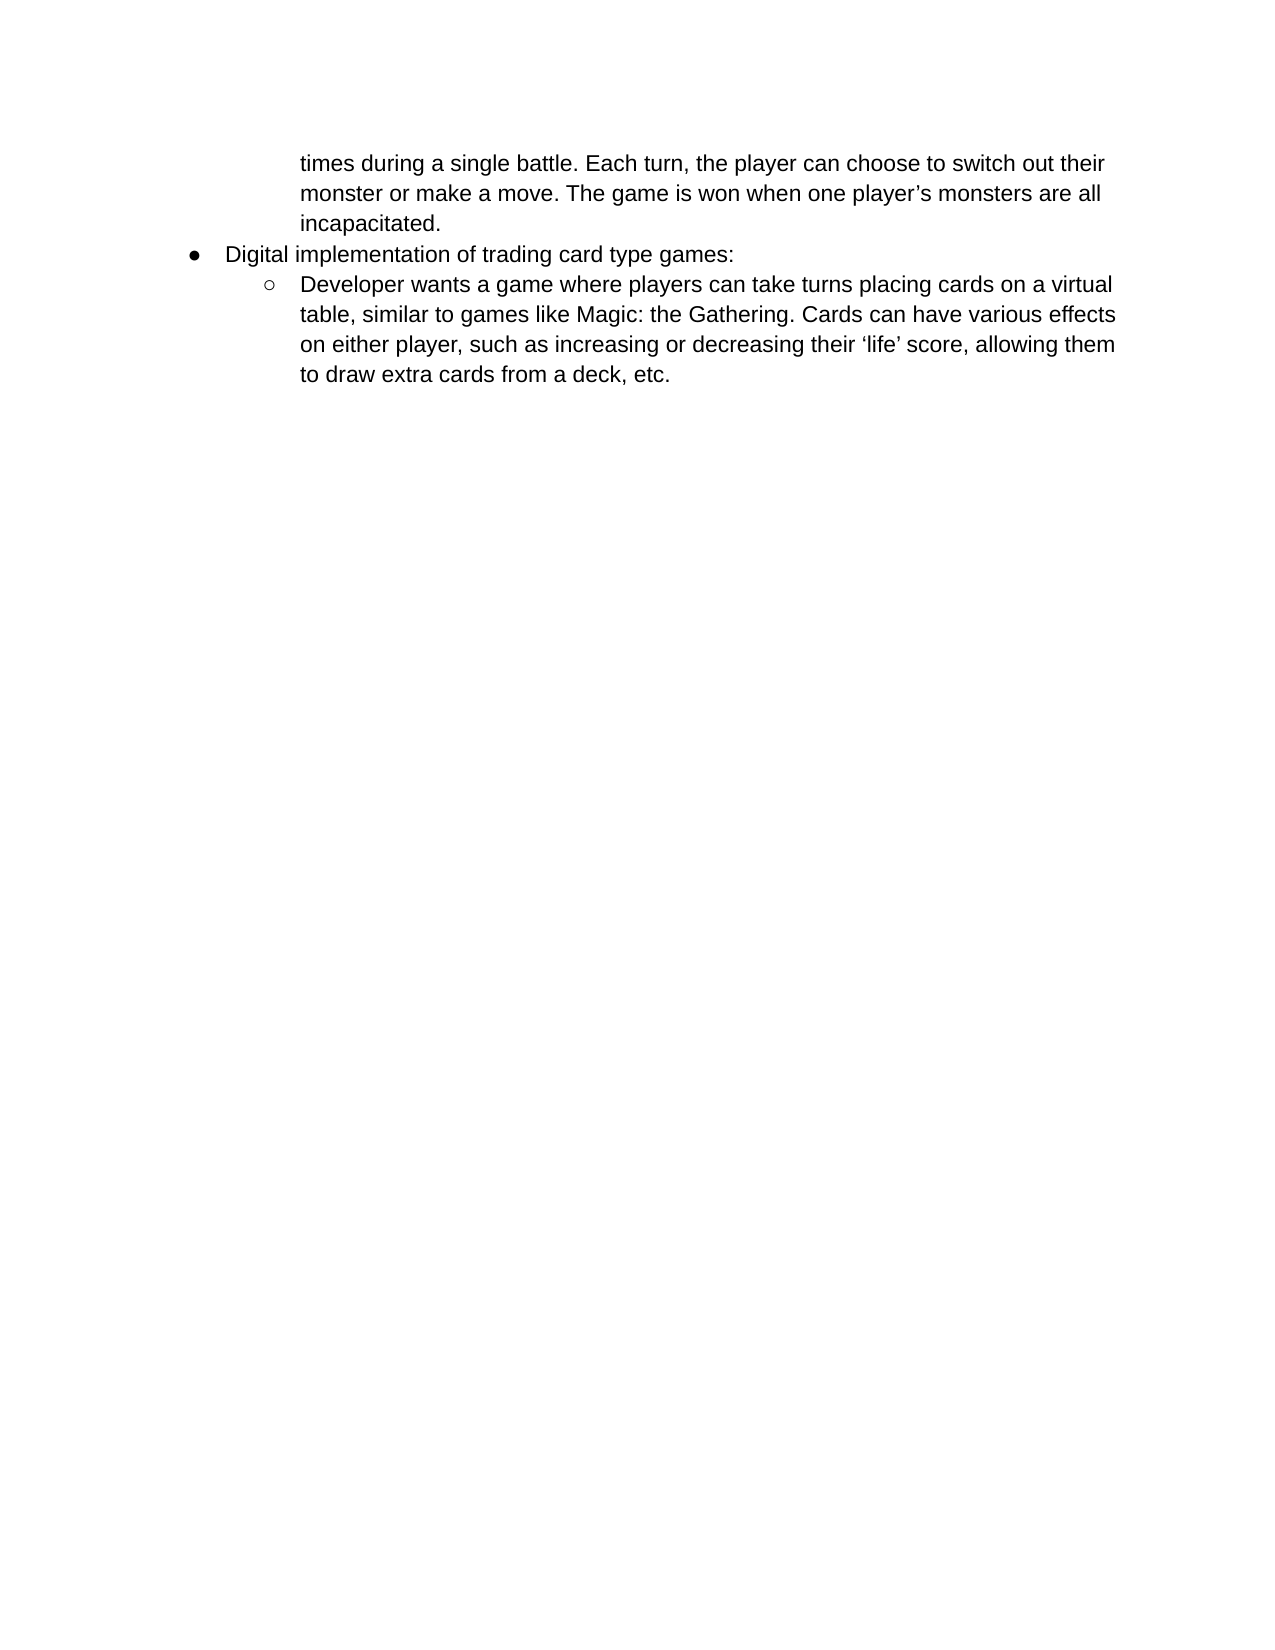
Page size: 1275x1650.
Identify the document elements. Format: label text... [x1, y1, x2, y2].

list Digital implementation of trading card type games: [187, 241, 1125, 267]
list Developer wants a game where players can take turns placing cards on a virtual table, similar to games like Magic: the Gathering. Cards can have various effects on either player, such as increasing or decreasing their ‘life’ score, allowing them to draw extra cards from a deck, etc. [262, 271, 1125, 388]
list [262, 150, 1125, 237]
